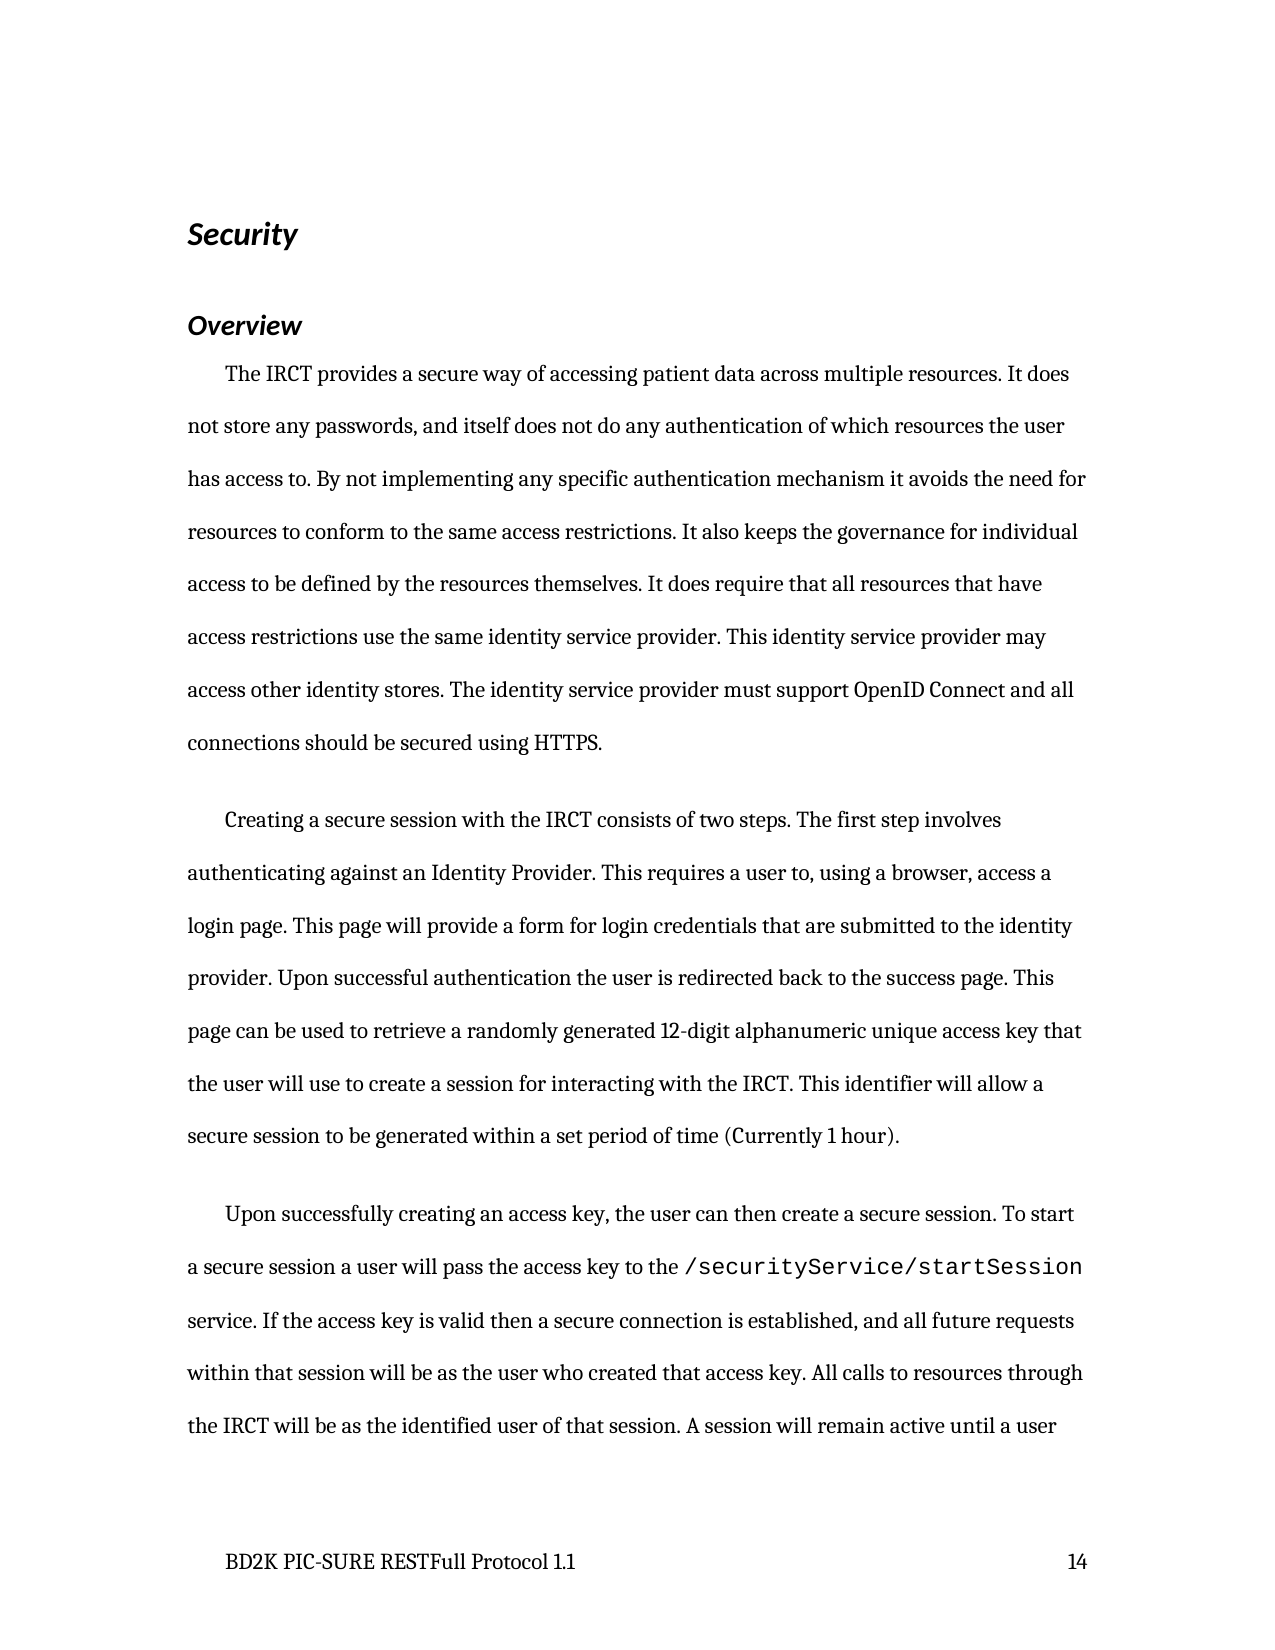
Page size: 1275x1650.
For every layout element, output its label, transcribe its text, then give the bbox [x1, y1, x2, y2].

subtitle Security [187, 212, 1087, 253]
text Creating a secure session with the IRCT consists of two steps. The first step involves authenticating against an Identity Provider. This requires a user to, using a browser, access a login page. This page will provide a form for login credentials that are submitted to the identity provider. Upon successful authentication the user is redirected back to the success page. This page can be used to retrieve a randomly generated 12-digit alphanumeric unique access key that the user will use to create a session for interacting with the IRCT. This identifier will allow a secure session to be generated within a set period of time (Currently 1 hour). [187, 807, 1087, 1149]
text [187, 1201, 1087, 1439]
text The IRCT provides a secure way of accessing patient data across multiple resources. It does not store any passwords, and itself does not do any authentication of which resources the user has access to. By not implementing any specific authentication mechanism it avoids the need for resources to conform to the same access restrictions. It also keeps the governance for individual access to be defined by the resources themselves. It does require that all resources that have access restrictions use the same identity service provider. This identity service provider may access other identity stores. The identity service provider must support OpenID Connect and all connections should be secured using HTTPS. [187, 360, 1087, 756]
subtitle Overview [187, 307, 1087, 342]
